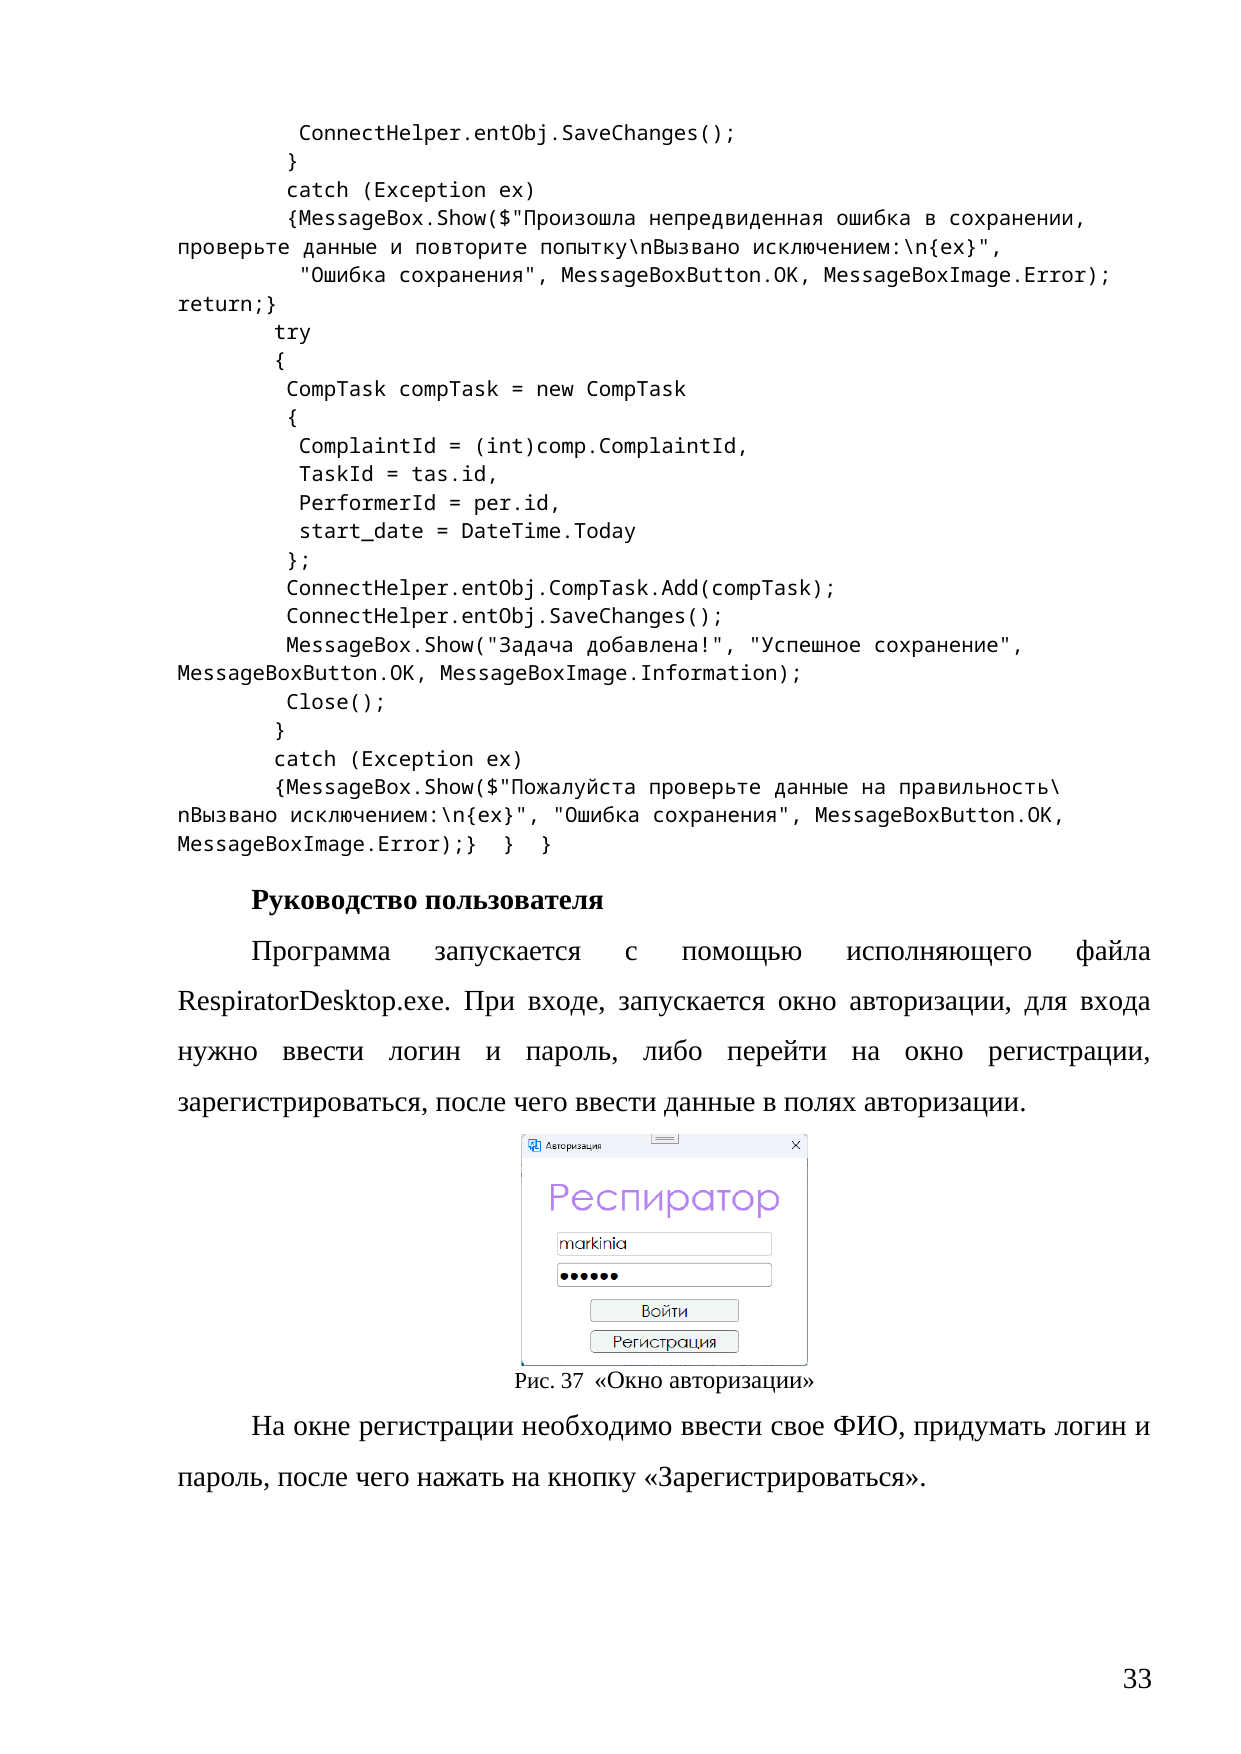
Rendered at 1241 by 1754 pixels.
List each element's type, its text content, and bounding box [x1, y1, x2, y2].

text { [177, 402, 1152, 431]
text catch (Exception ex) [177, 744, 1152, 772]
text catch (Exception ex) [177, 175, 1152, 203]
text CompTask compTask = new CompTask [177, 374, 1152, 402]
text start_date = DateTime.Today [177, 516, 1152, 545]
text ComplaintId = (int)comp.ComplaintId, [177, 431, 1152, 459]
text MessageBox.Show("Задача добавлена!", "Успешное сохранение", MessageBoxButton.OK, MessageBoxImage.Information); [177, 630, 1152, 687]
text "Ошибка сохранения", MessageBoxButton.OK, MessageBoxImage.Error); return;} [177, 260, 1152, 317]
text TaskId = tas.id, [177, 459, 1152, 488]
text Close(); [177, 687, 1152, 715]
text { [177, 346, 1152, 374]
text {MessageBox.Show($"Пожалуйста проверьте данные на правильность\nВызвано исключением:\n{ex}", "Ошибка сохранения", MessageBoxButton.OK, MessageBoxImage.Error);} } } [177, 772, 1152, 857]
text ConnectHelper.entObj.CompTask.Add(compTask); [177, 573, 1152, 602]
text На окне регистрации необходимо ввести свое ФИО, придумать логин и пароль, после чего нажать на кнопку «Зарегистрироваться». [177, 1408, 1152, 1492]
text {MessageBox.Show($"Произошла непредвиденная ошибка в сохранении, проверьте данные и повторите попытку\nВызвано исключением:\n{ex}", [177, 203, 1152, 260]
text «Окно авторизации» [177, 1365, 1152, 1394]
text try [177, 317, 1152, 346]
picture [521, 1134, 808, 1366]
text Программа запускается с помощью исполняющего файла RespiratorDesktop.exe. При входе, запускается окно авторизации, для входа нужно ввести логин и пароль, либо перейти на окно регистрации, зарегистрироваться, после чего ввести данные в полях авторизации. [177, 933, 1152, 1117]
text Руководство пользователя [177, 882, 1152, 916]
text PerformerId = per.id, [177, 488, 1152, 516]
text }; [177, 545, 1152, 573]
text } [177, 147, 1152, 175]
text } [177, 715, 1152, 744]
text ConnectHelper.entObj.SaveChanges(); [177, 602, 1152, 630]
text ConnectHelper.entObj.SaveChanges(); [177, 118, 1152, 147]
